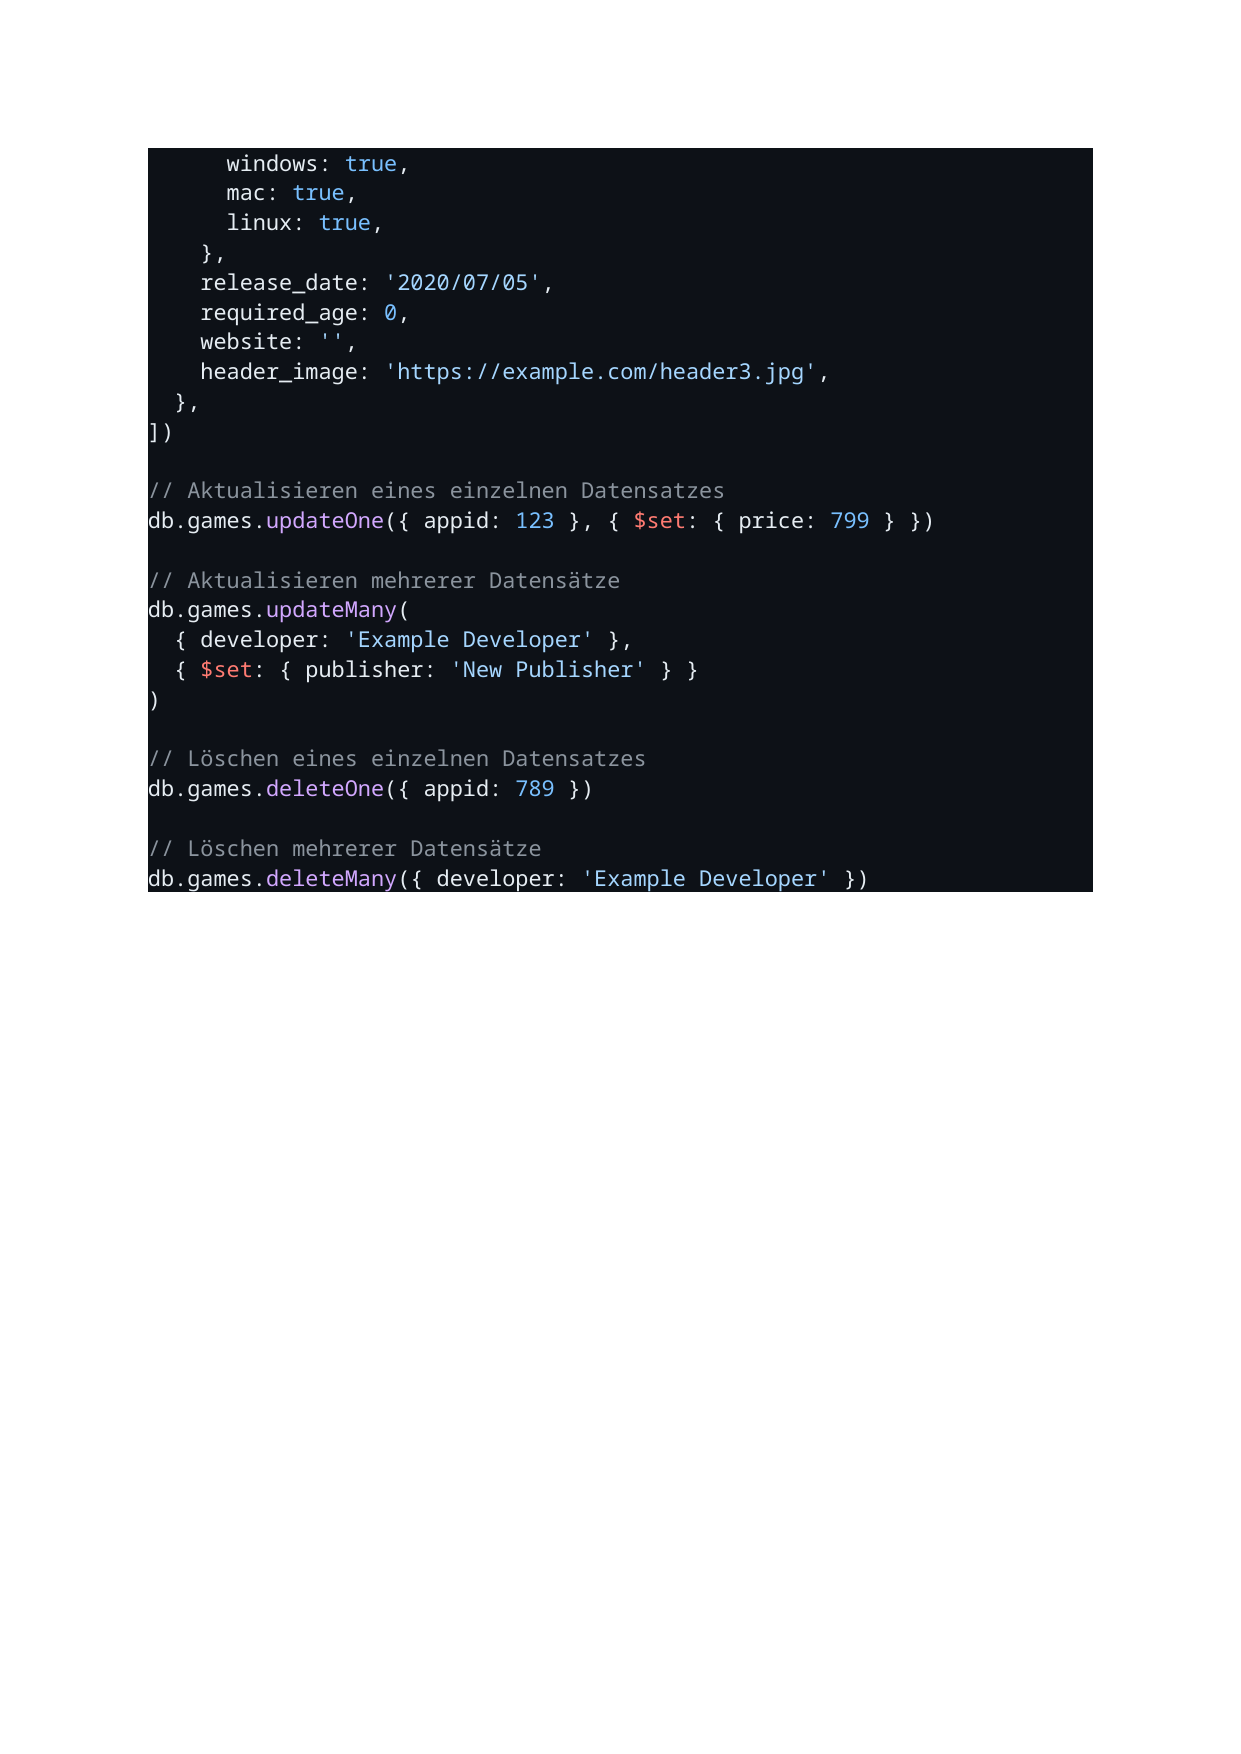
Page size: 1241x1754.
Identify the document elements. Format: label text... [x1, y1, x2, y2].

text windows: true, [148, 148, 1093, 177]
text mac: true, [148, 177, 1093, 207]
text ) [148, 684, 1093, 714]
text { $set: { publisher: 'New Publisher' } } [148, 654, 1093, 684]
text release_date: '2020/07/05', [148, 267, 1093, 297]
text // Aktualisieren eines einzelnen Datensatzes [148, 475, 1093, 505]
text required_age: 0, [148, 297, 1093, 326]
text db.games.deleteOne({ appid: 789 }) [148, 773, 1093, 803]
text db.games.updateMany( [148, 594, 1093, 624]
text // Löschen mehrerer Datensätze [148, 833, 1093, 863]
text website: '', [148, 326, 1093, 356]
text // Aktualisieren mehrerer Datensätze [148, 565, 1093, 594]
text }, [148, 386, 1093, 416]
text }, [148, 237, 1093, 267]
text // Löschen eines einzelnen Datensatzes [148, 743, 1093, 773]
text header_image: 'https://example.com/header3.jpg', [148, 356, 1093, 386]
text { developer: 'Example Developer' }, [148, 624, 1093, 654]
text ]) [148, 416, 1093, 446]
text db.games.deleteMany({ developer: 'Example Developer' }) [148, 863, 1093, 892]
text db.games.updateOne({ appid: 123 }, { $set: { price: 799 } }) [148, 505, 1093, 535]
text linux: true, [148, 207, 1093, 237]
